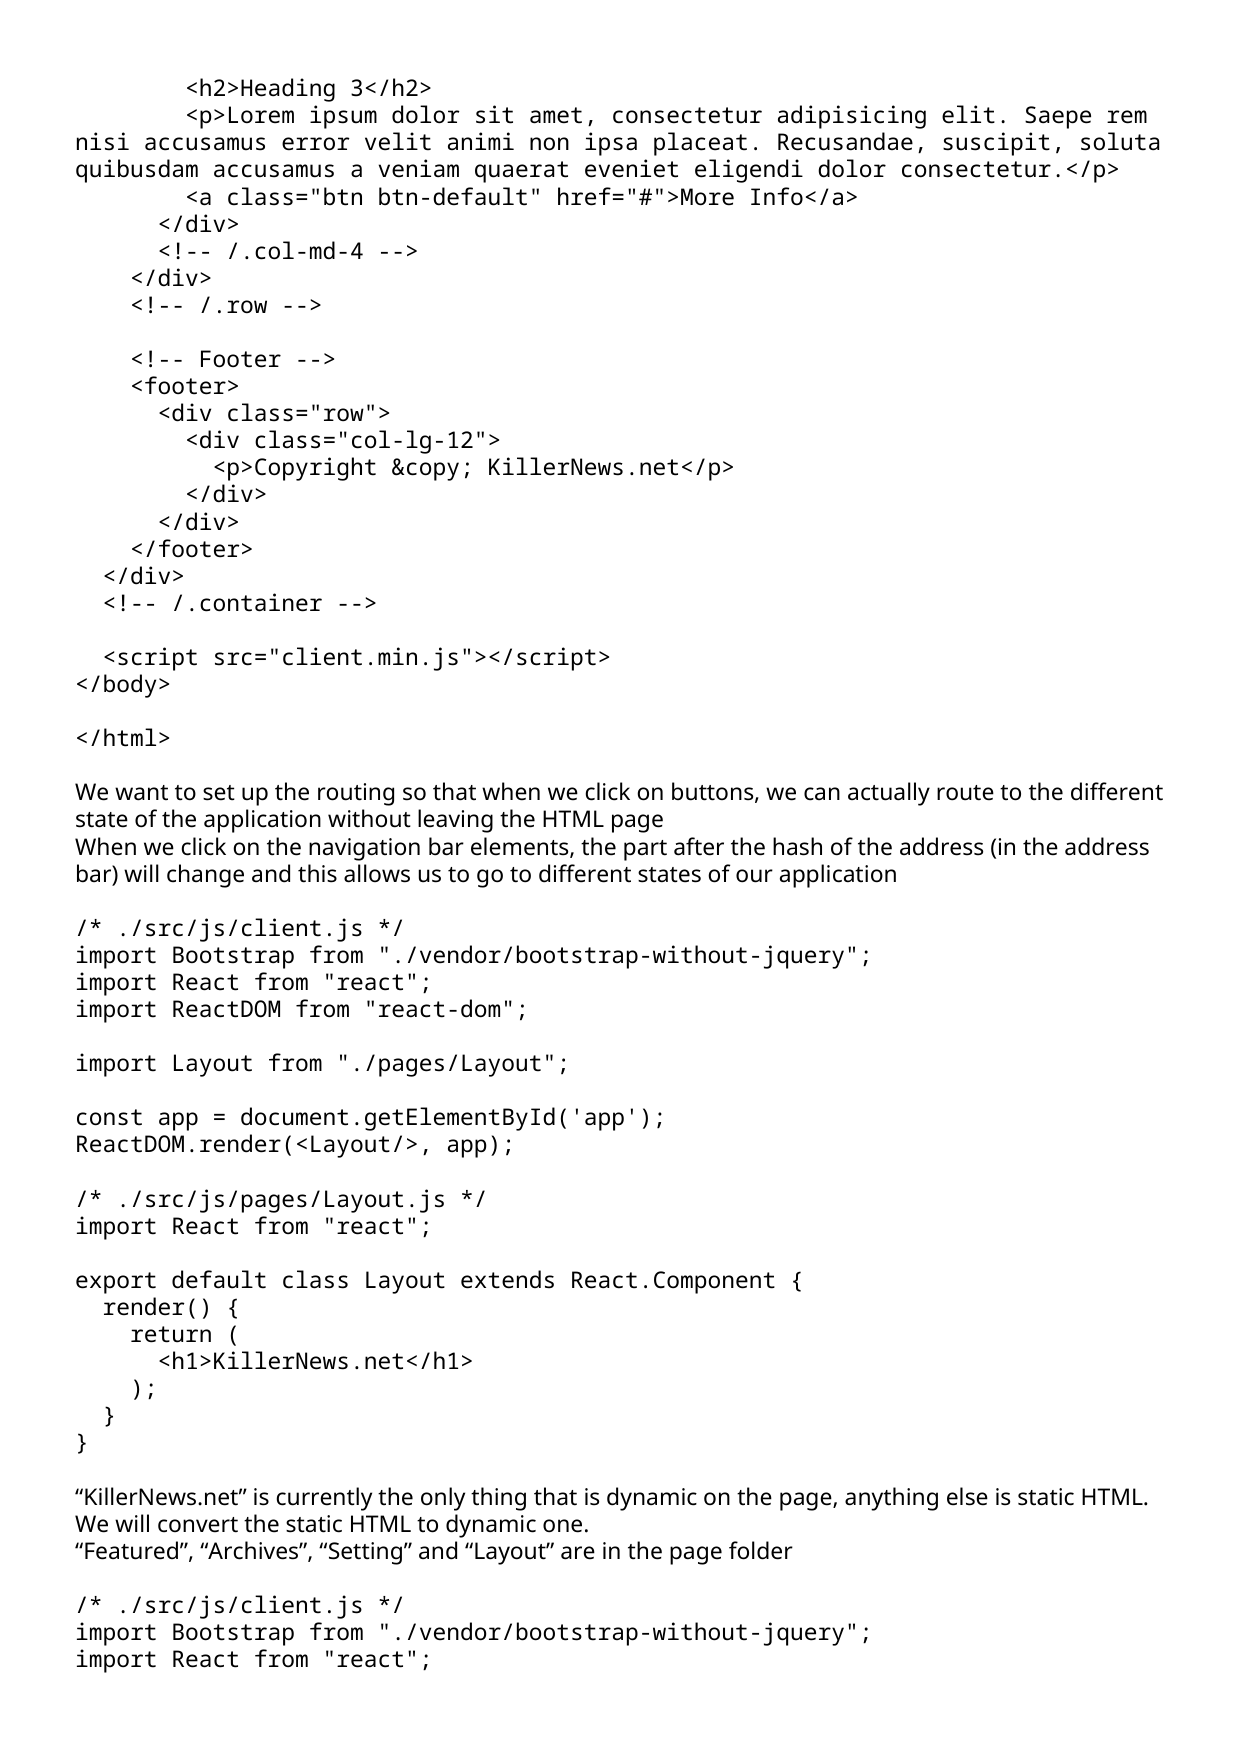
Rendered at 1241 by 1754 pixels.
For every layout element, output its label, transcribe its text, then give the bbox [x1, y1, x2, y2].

text return ( [75, 1321, 1165, 1348]
text /* ./src/js/client.js */ [75, 914, 1165, 942]
text </html> [75, 725, 1165, 752]
text When we click on the navigation bar elements, the part after the hash of the address (in the address bar) will change and this allows us to go to different states of our application [75, 833, 1165, 887]
text } [75, 1429, 1165, 1456]
text import React from "react"; [75, 1212, 1165, 1239]
text </div> [75, 481, 1165, 508]
text </div> [75, 264, 1165, 292]
text We want to set up the routing so that when we click on buttons, we can actually route to the different state of the application without leaving the HTML page [75, 779, 1165, 833]
text <!-- /.container --> [75, 589, 1165, 617]
text /* ./src/js/client.js */ [75, 1592, 1165, 1619]
text <h1>KillerNews.net</h1> [75, 1348, 1165, 1375]
text import React from "react"; [75, 1646, 1165, 1673]
text </body> [75, 671, 1165, 698]
text import Bootstrap from "./vendor/bootstrap-without-jquery"; [75, 1619, 1165, 1646]
text /* ./src/js/pages/Layout.js */ [75, 1185, 1165, 1212]
text <!-- Footer --> [75, 346, 1165, 373]
text ReactDOM.render(<Layout/>, app); [75, 1131, 1165, 1158]
text <!-- /.row --> [75, 292, 1165, 319]
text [75, 102, 1165, 183]
text const app = document.getElementById('app'); [75, 1104, 1165, 1131]
text import Layout from "./pages/Layout"; [75, 1050, 1165, 1077]
text “Featured”, “Archives”, “Setting” and “Layout” are in the page folder [75, 1537, 1165, 1564]
text render() { [75, 1294, 1165, 1321]
text </div> [75, 562, 1165, 589]
text import ReactDOM from "react-dom"; [75, 996, 1165, 1023]
text <p>Copyright &copy; KillerNews.net</p> [75, 454, 1165, 481]
text </div> [75, 210, 1165, 237]
text </footer> [75, 535, 1165, 562]
text <a class="btn btn-default" href="#">More Info</a> [75, 183, 1165, 210]
text <h2>Heading 3</h2> [75, 75, 1165, 102]
text <div class="row"> [75, 400, 1165, 427]
text “KillerNews.net” is currently the only thing that is dynamic on the page, anything else is static HTML. We will convert the static HTML to dynamic one. [75, 1483, 1165, 1537]
text } [75, 1402, 1165, 1429]
text import React from "react"; [75, 969, 1165, 996]
text <footer> [75, 373, 1165, 400]
text <script src="client.min.js"></script> [75, 644, 1165, 671]
text <!-- /.col-md-4 --> [75, 237, 1165, 264]
text import Bootstrap from "./vendor/bootstrap-without-jquery"; [75, 942, 1165, 969]
text export default class Layout extends React.Component { [75, 1267, 1165, 1294]
text <div class="col-lg-12"> [75, 427, 1165, 454]
text </div> [75, 508, 1165, 535]
text ); [75, 1375, 1165, 1402]
